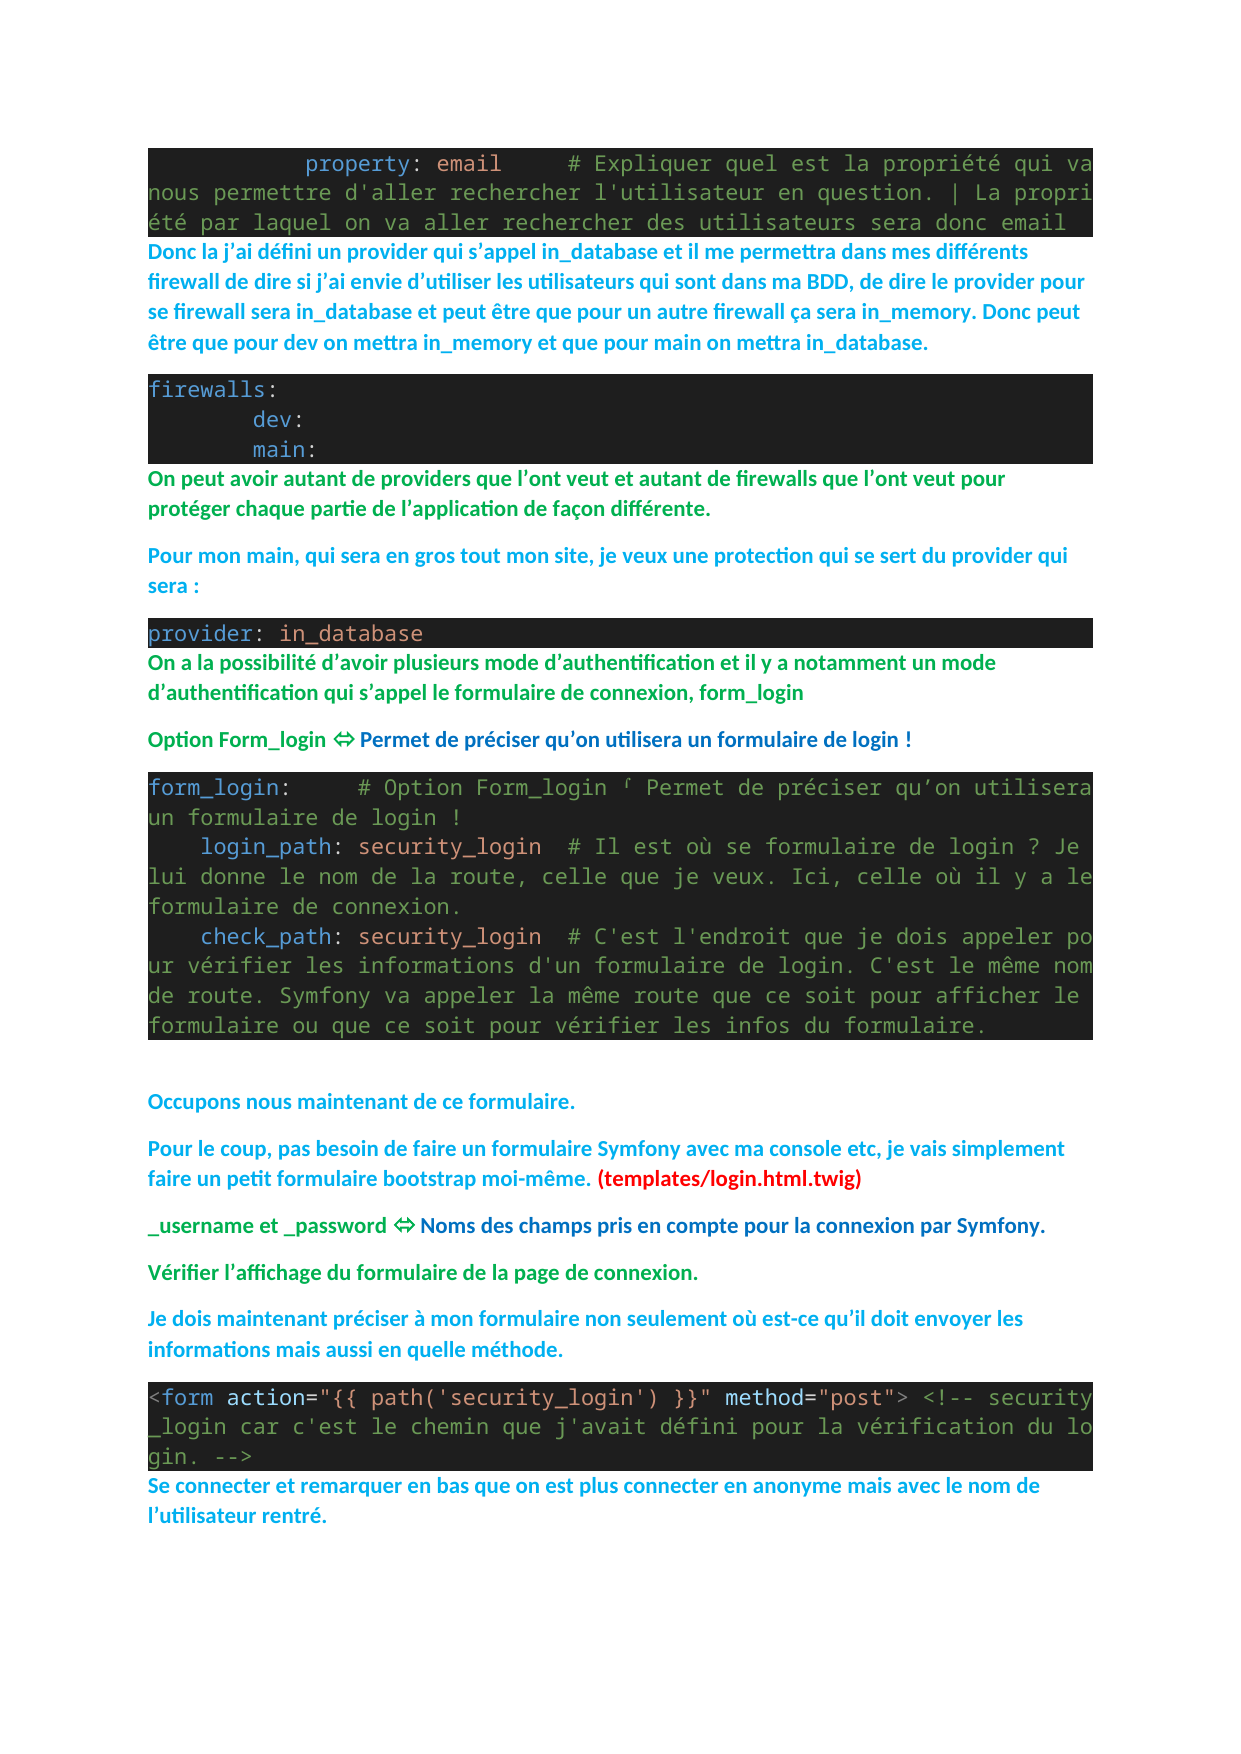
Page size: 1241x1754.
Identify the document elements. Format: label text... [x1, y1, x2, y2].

text firewalls: [148, 374, 1093, 404]
text On a la possibilité d’avoir plusieurs mode d’authentification et il y a notamment un mode d’authentification qui s’appel le formulaire de connexion, form_login [148, 648, 1093, 706]
text main: [148, 434, 1093, 464]
text Occupons nous maintenant de ce formulaire. [148, 1087, 1093, 1115]
text _username et _password Noms des champs pris en compte pour la connexion par Symfony. [148, 1211, 1093, 1239]
text form_login: # Option Form_login Permet de préciser qu’on utilisera un formulaire de login ! [148, 772, 1093, 831]
text Pour mon main, qui sera en gros tout mon site, je veux une protection qui se sert du provider qui sera : [148, 541, 1093, 599]
text Vérifier l’affichage du formulaire de la page de connexion. [148, 1258, 1093, 1286]
text On peut avoir autant de providers que l’ont veut et autant de firewalls que l’ont veut pour protéger chaque partie de l’application de façon différente. [148, 464, 1093, 522]
text Donc la j’ai défini un provider qui s’appel in_database et il me permettra dans mes différents firewall de dire si j’ai envie d’utiliser les utilisateurs qui sont dans ma BDD, de dire le provider pour se firewall sera in_database et peut être que pour un autre firewall ça sera in_memory. Donc peut être que pour dev on mettra in_memory et que pour main on mettra in_database. [148, 237, 1093, 356]
text Je dois maintenant préciser à mon formulaire non seulement où est-ce qu’il doit envoyer les informations mais aussi en quelle méthode. [148, 1304, 1093, 1363]
text <form action="{{ path('security_login') }}" method="post"> <!-- security_login car c'est le chemin que j'avait défini pour la vérification du login. --> [148, 1382, 1093, 1471]
text check_path: security_login # C'est l'endroit que je dois appeler pour vérifier les informations d'un formulaire de login. C'est le même nom de route. Symfony va appeler la même route que ce soit pour afficher le formulaire ou que ce soit pour vérifier les infos du formulaire. [148, 921, 1093, 1040]
text provider: in_database [148, 618, 1093, 648]
text Pour le coup, pas besoin de faire un formulaire Symfony avec ma console etc, je vais simplement faire un petit formulaire bootstrap moi-même. (templates/login.html.twig) [148, 1134, 1093, 1192]
text property: email # Expliquer quel est la propriété qui va nous permettre d'aller rechercher l'utilisateur en question. | La propriété par laquel on va aller rechercher des utilisateurs sera donc email [148, 148, 1093, 237]
text dev: [148, 404, 1093, 434]
text Se connecter et remarquer en bas que on est plus connecter en anonyme mais avec le nom de l’utilisateur rentré. [148, 1471, 1093, 1529]
text Option Form_login Permet de préciser qu’on utilisera un formulaire de login ! [148, 725, 1093, 753]
text login_path: security_login # Il est où se formulaire de login ? Je lui donne le nom de la route, celle que je veux. Ici, celle où il y a le formulaire de connexion. [148, 831, 1093, 921]
